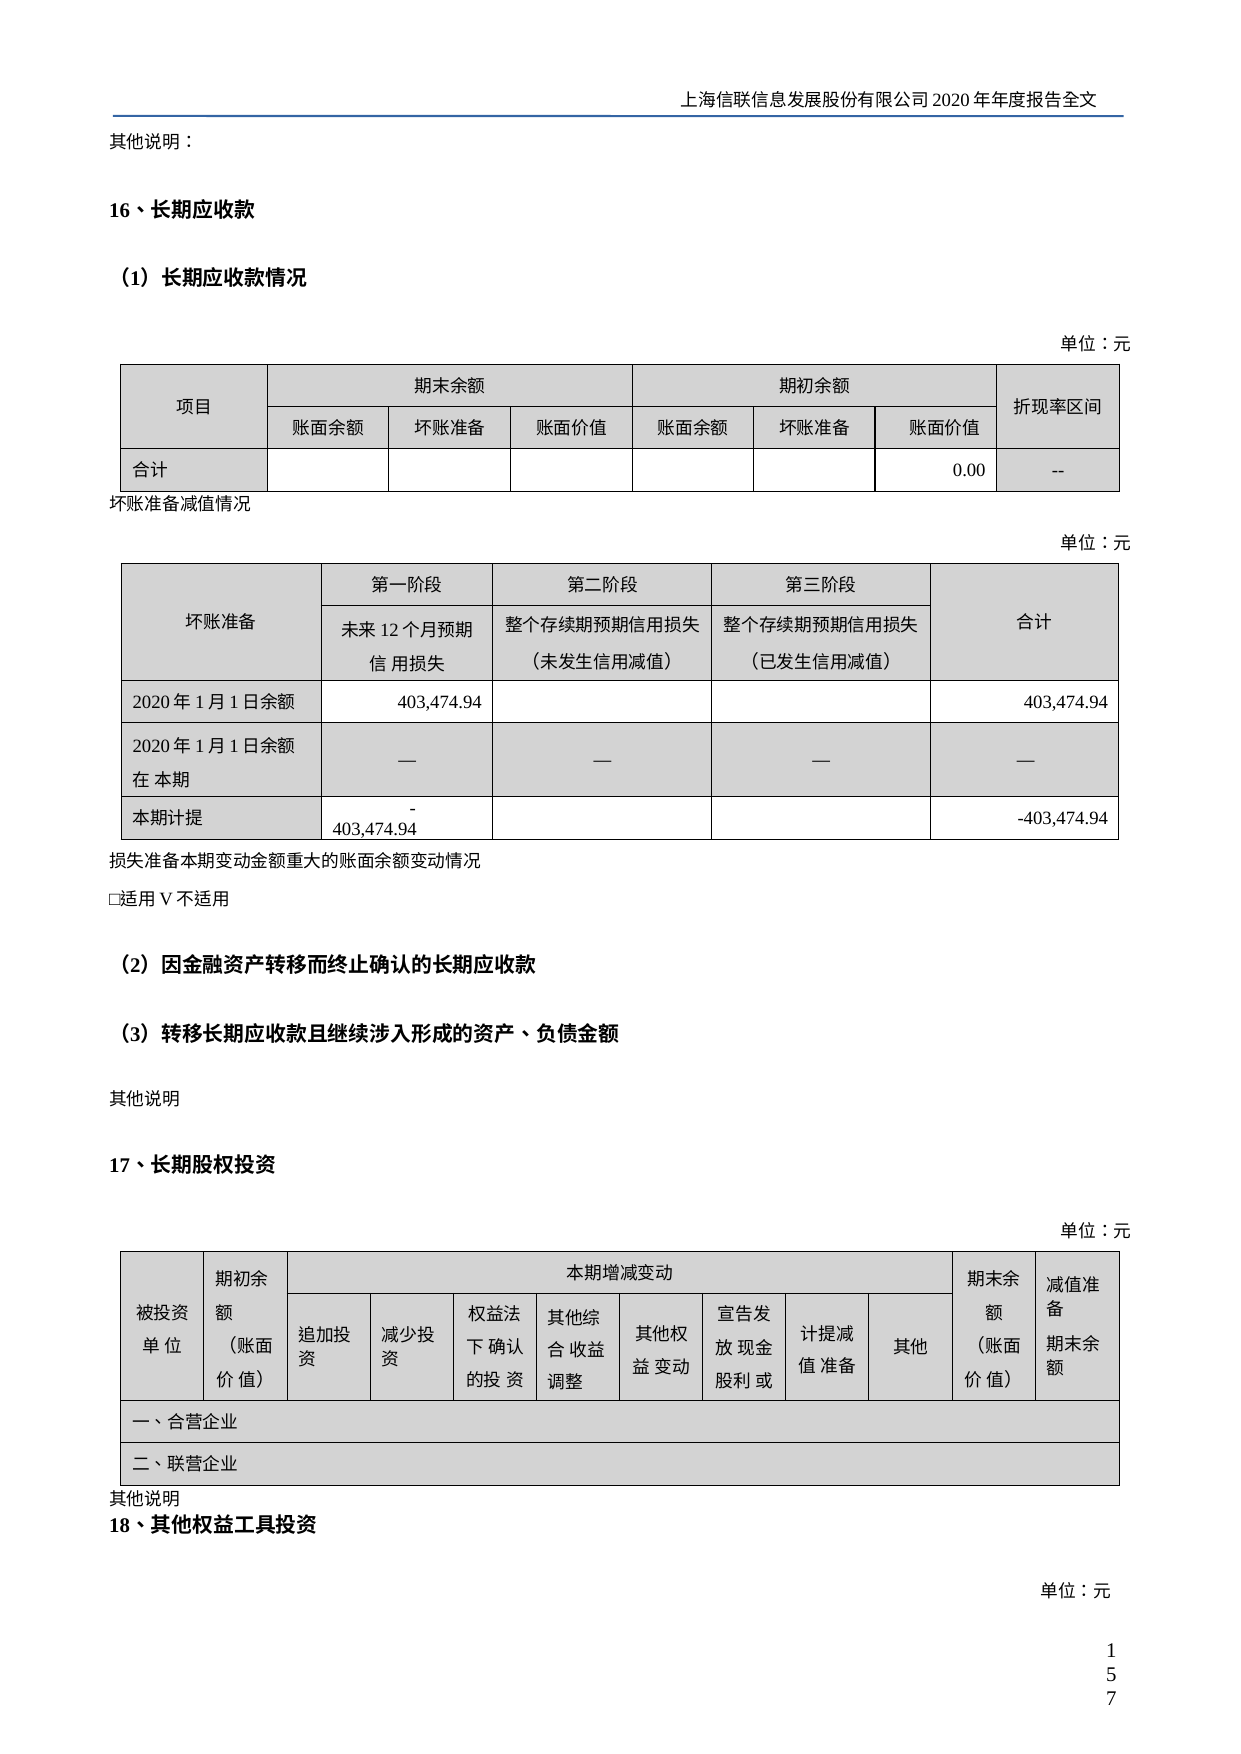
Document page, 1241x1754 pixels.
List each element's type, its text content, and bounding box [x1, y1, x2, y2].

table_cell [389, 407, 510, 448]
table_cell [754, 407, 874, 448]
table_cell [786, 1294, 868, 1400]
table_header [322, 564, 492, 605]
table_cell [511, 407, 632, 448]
text 单位：元 [109, 331, 1131, 355]
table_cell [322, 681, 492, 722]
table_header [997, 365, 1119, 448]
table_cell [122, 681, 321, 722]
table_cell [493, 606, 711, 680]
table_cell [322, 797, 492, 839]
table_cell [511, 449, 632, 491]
text 18、其他权益工具投资 [109, 1510, 1131, 1538]
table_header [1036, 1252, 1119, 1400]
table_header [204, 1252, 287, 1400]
text 损失准备本期变动金额重大的账面余额变动情况 [109, 848, 1131, 872]
text 坏账准备减值情况 [109, 492, 1131, 516]
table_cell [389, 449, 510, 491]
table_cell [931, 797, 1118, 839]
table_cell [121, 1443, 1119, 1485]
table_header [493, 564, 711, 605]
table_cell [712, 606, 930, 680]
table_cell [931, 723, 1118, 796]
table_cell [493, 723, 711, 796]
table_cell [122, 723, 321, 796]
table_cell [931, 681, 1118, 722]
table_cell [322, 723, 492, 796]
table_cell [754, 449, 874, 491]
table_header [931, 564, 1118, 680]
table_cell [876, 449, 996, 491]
text □适用V不适用 [109, 887, 1131, 911]
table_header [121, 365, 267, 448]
text 其他说明 [109, 1486, 1131, 1510]
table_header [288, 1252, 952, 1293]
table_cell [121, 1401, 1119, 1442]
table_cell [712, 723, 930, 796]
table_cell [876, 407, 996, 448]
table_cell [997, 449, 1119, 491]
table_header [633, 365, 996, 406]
text （2）因金融资产转移而终止确认的长期应收款 [109, 951, 1131, 979]
text 单位：元 [109, 530, 1131, 554]
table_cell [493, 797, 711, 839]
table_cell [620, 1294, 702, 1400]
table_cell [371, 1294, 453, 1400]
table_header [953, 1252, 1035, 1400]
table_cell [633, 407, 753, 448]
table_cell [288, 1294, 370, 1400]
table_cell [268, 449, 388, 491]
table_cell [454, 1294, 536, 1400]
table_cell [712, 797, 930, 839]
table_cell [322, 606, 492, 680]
text 其他说明： [109, 119, 1131, 155]
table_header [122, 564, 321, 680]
text （3）转移长期应收款且继续涉入形成的资产、负债金额 [109, 1019, 1131, 1047]
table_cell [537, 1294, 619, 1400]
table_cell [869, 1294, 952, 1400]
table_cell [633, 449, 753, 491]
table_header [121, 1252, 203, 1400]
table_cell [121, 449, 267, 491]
text 其他说明 [109, 1087, 1131, 1111]
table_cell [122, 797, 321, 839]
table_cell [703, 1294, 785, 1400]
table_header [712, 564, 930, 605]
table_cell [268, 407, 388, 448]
text 单位：元 [109, 1218, 1131, 1243]
text 17、长期股权投资 [109, 1150, 1131, 1179]
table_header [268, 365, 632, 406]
text 16、长期应收款 [109, 195, 1131, 223]
text 单位：元 [1040, 1578, 1131, 1602]
text （1）长期应收款情况 [109, 263, 1131, 291]
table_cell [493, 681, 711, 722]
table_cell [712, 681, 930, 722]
